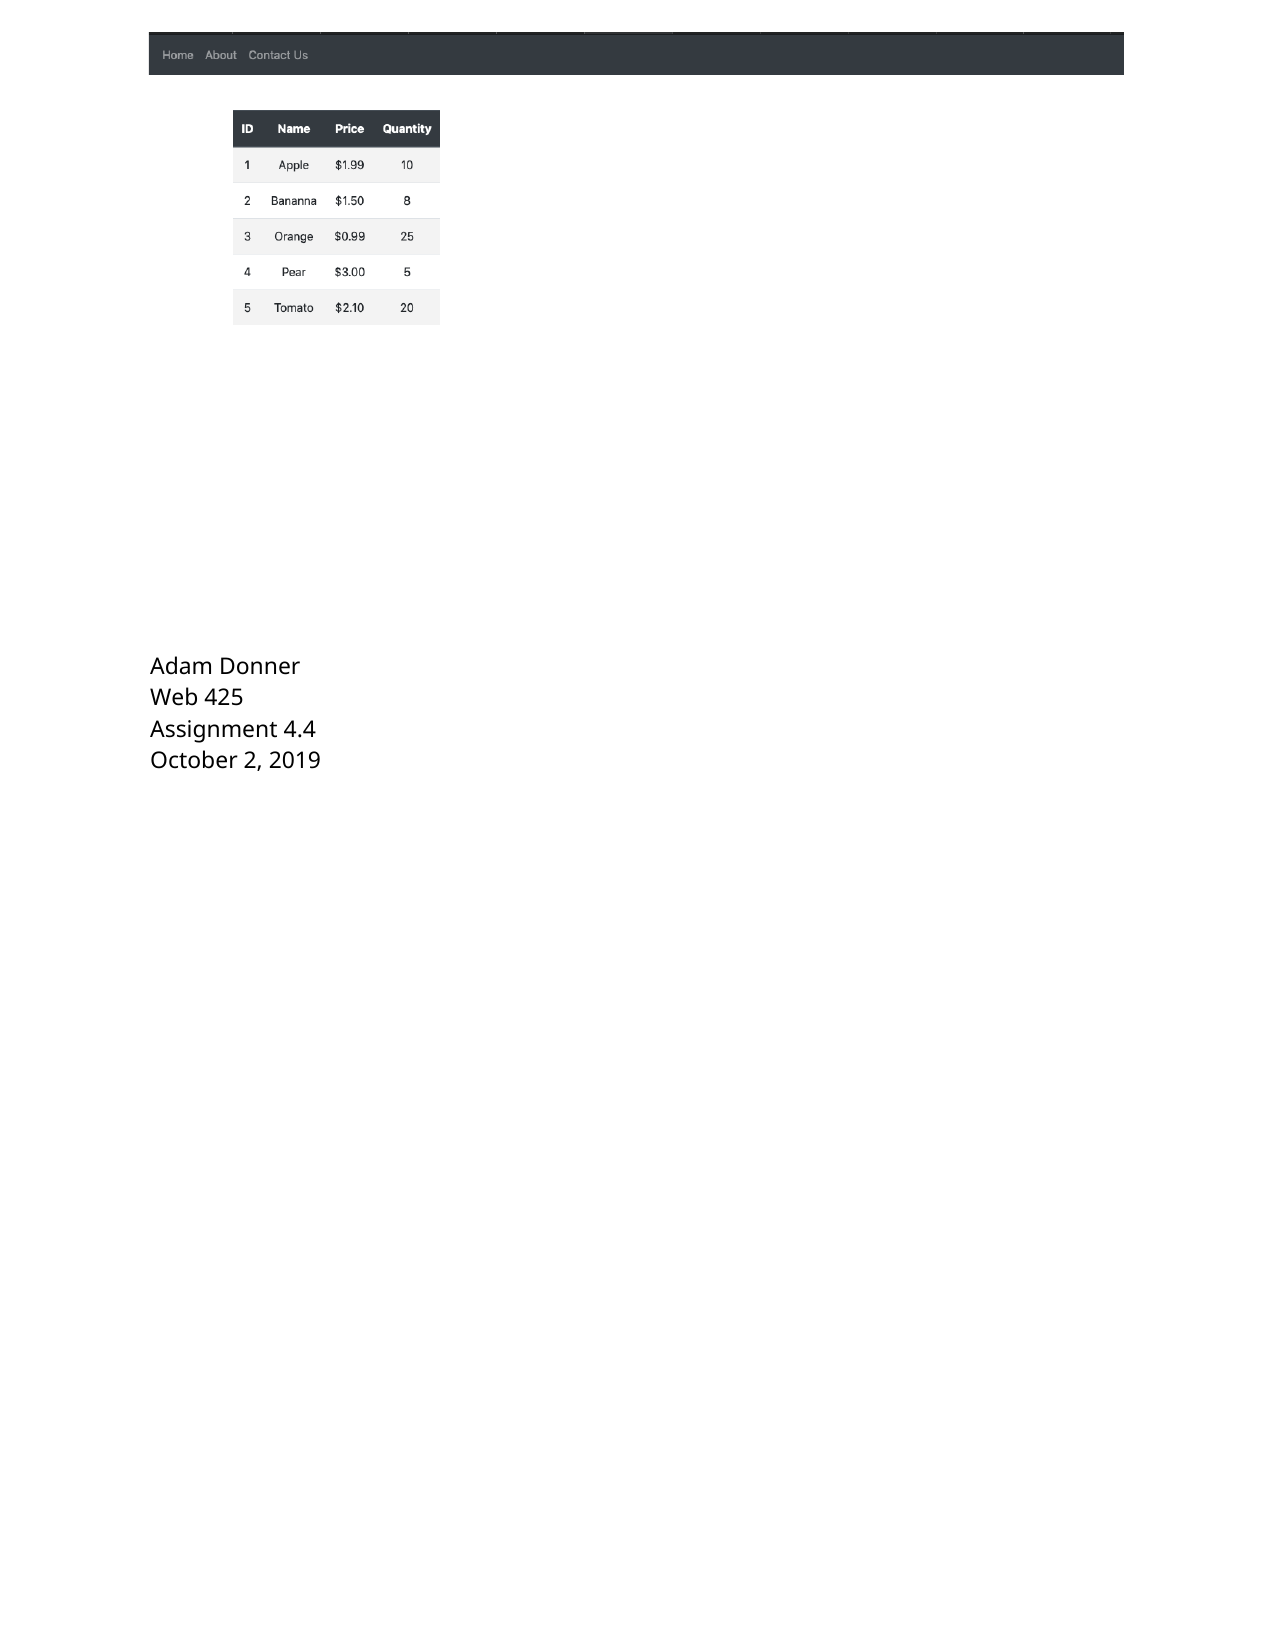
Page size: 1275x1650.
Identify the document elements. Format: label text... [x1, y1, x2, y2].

text Adam Donner [150, 150, 1125, 681]
picture [148, 32, 1124, 600]
text Web 425 [150, 681, 1125, 712]
text Assignment 4.4 [150, 712, 1125, 744]
text October 2, 2019 [150, 744, 1125, 775]
